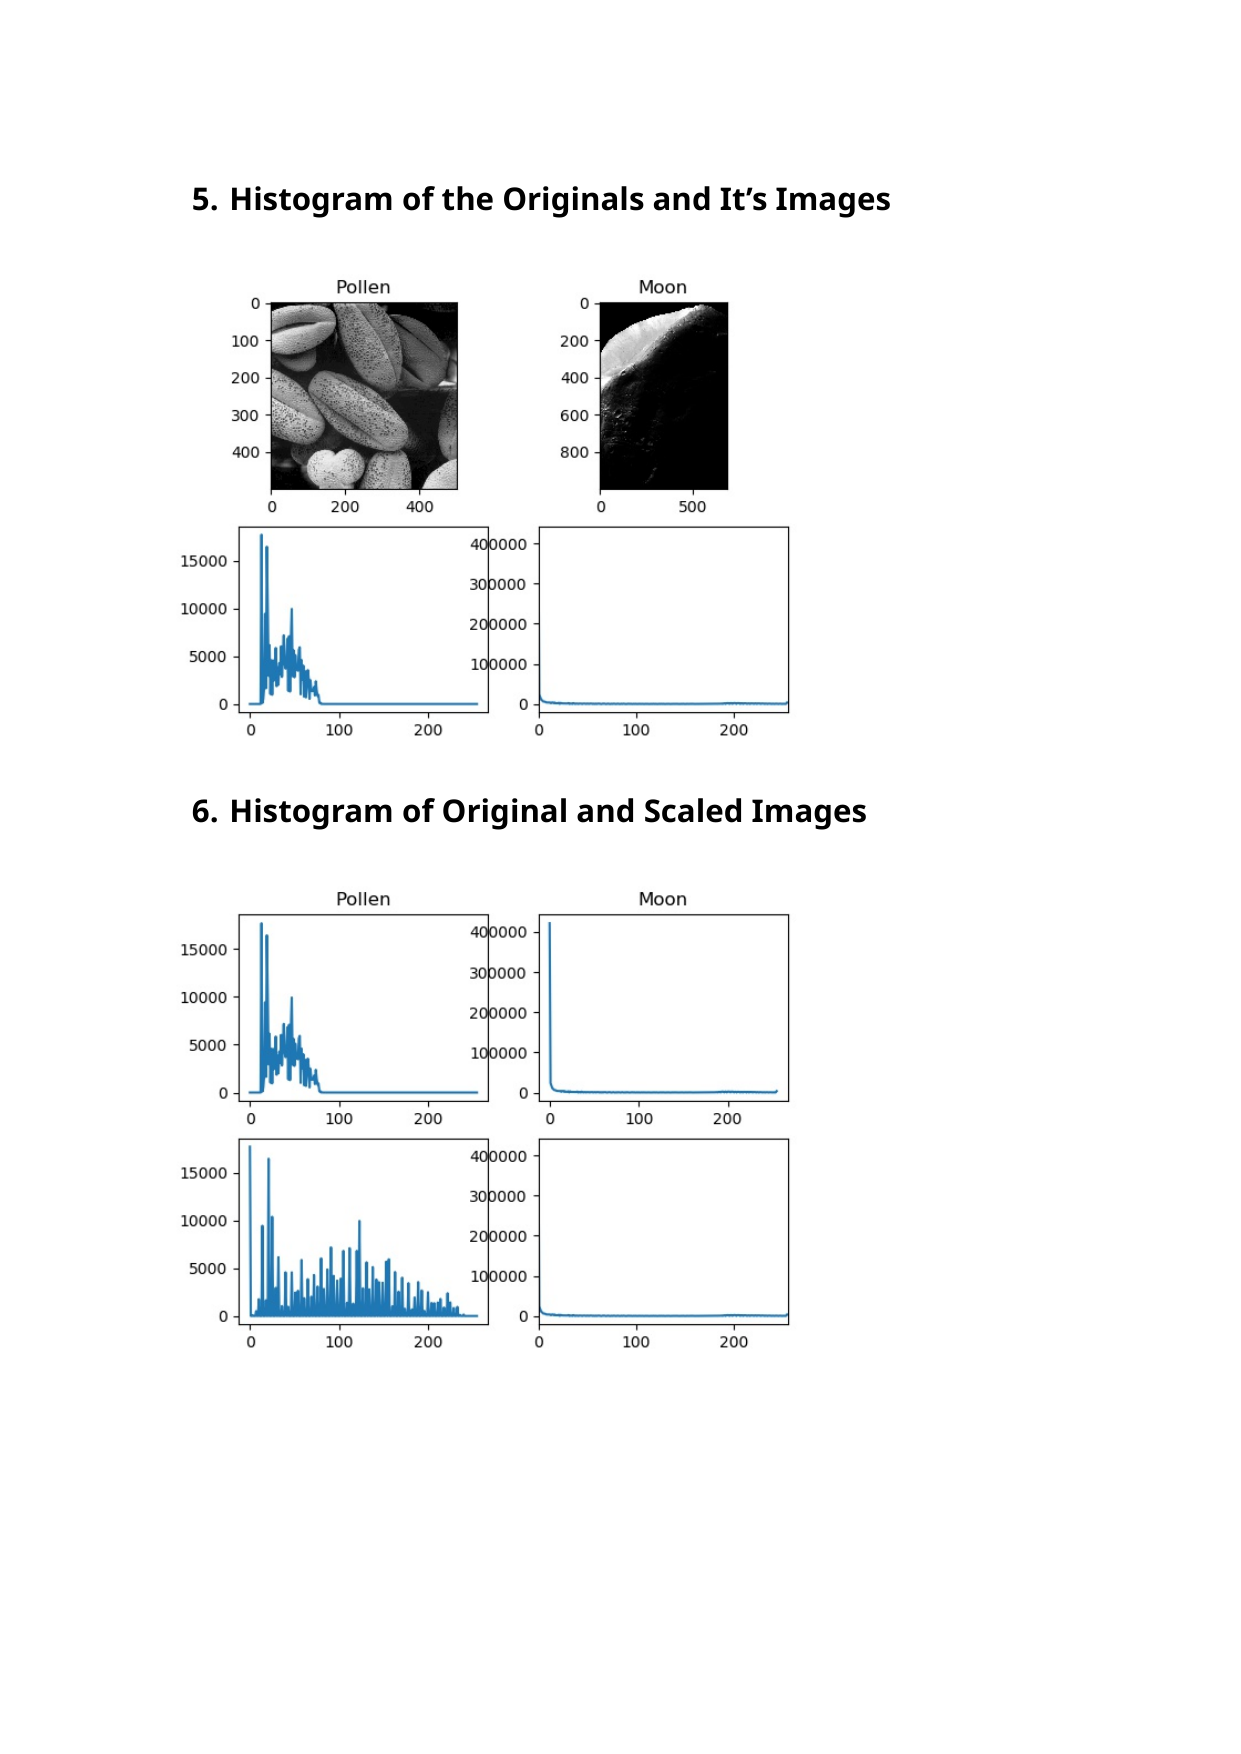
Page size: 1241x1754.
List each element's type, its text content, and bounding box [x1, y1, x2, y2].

list Histogram of the Originals and It’s Images [192, 177, 1090, 220]
picture [150, 239, 859, 771]
list Histogram of Original and Scaled Images [192, 789, 1090, 832]
picture [150, 851, 859, 1383]
